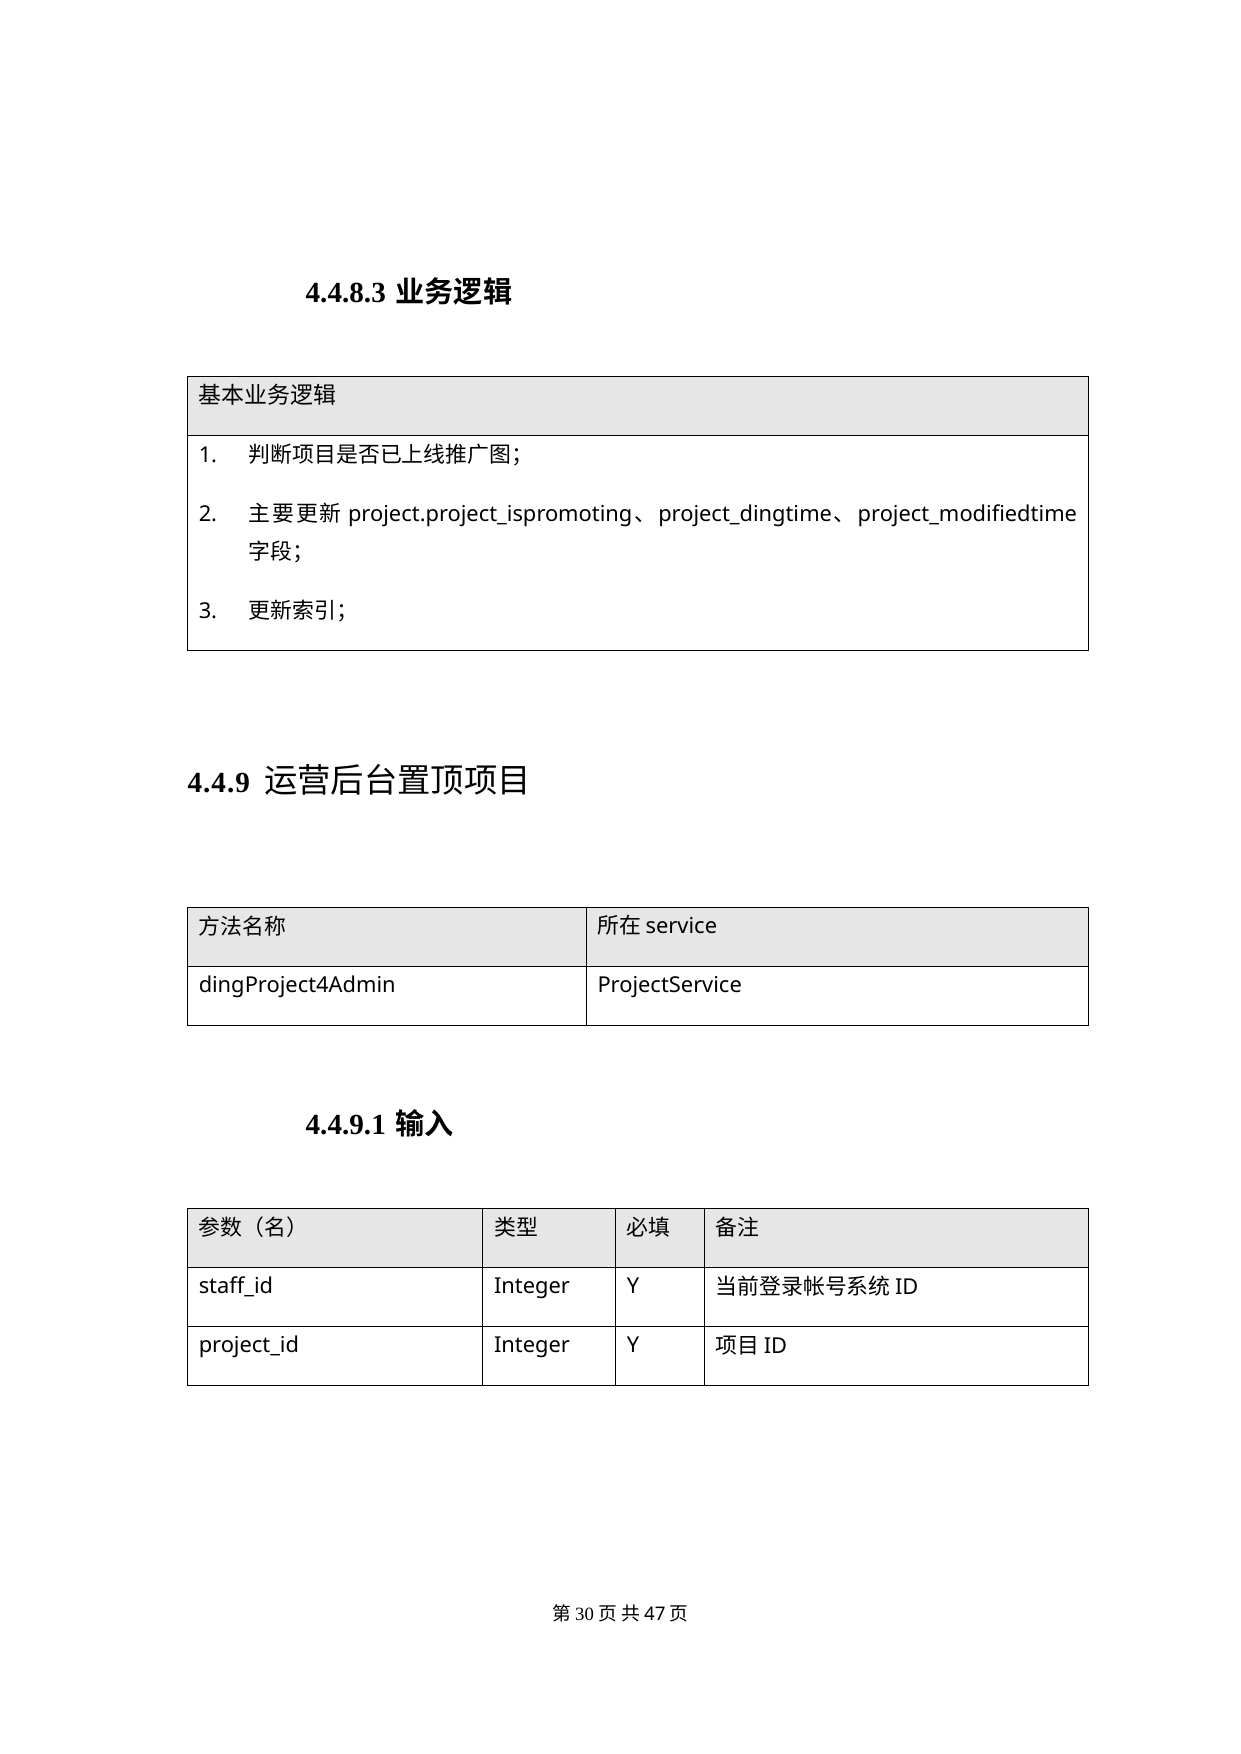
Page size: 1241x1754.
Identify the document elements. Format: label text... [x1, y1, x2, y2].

subtitle 输入 [305, 1088, 1053, 1155]
table_header 所在service [587, 908, 1088, 966]
table_header 方法名称 [188, 908, 586, 966]
table_cell Integer [483, 1327, 615, 1385]
table_header 参数（名） [188, 1209, 482, 1267]
table_cell Y [616, 1268, 704, 1326]
table_cell 项目ID [705, 1327, 1088, 1385]
subtitle 运营后台置顶项目 [187, 745, 1053, 812]
table_cell 判断项目是否已上线推广图； 主要更新project.project_ispromoting、project_dingtime、project_modifiedtime字段； 更新索引； [188, 436, 1088, 650]
table_cell 当前登录帐号系统ID [705, 1268, 1088, 1326]
table_cell staff_id [188, 1268, 482, 1326]
table_cell Y [616, 1327, 704, 1385]
table_cell project_id [188, 1327, 482, 1385]
table_header 类型 [483, 1209, 615, 1267]
table_header 必填 [616, 1209, 704, 1267]
table_header 基本业务逻辑 [188, 377, 1088, 435]
table_cell Integer [483, 1268, 615, 1326]
table_cell dingProject4Admin [188, 967, 586, 1025]
table_cell ProjectService [587, 967, 1088, 1025]
table_header 备注 [705, 1209, 1088, 1267]
subtitle 业务逻辑 [305, 256, 1053, 323]
